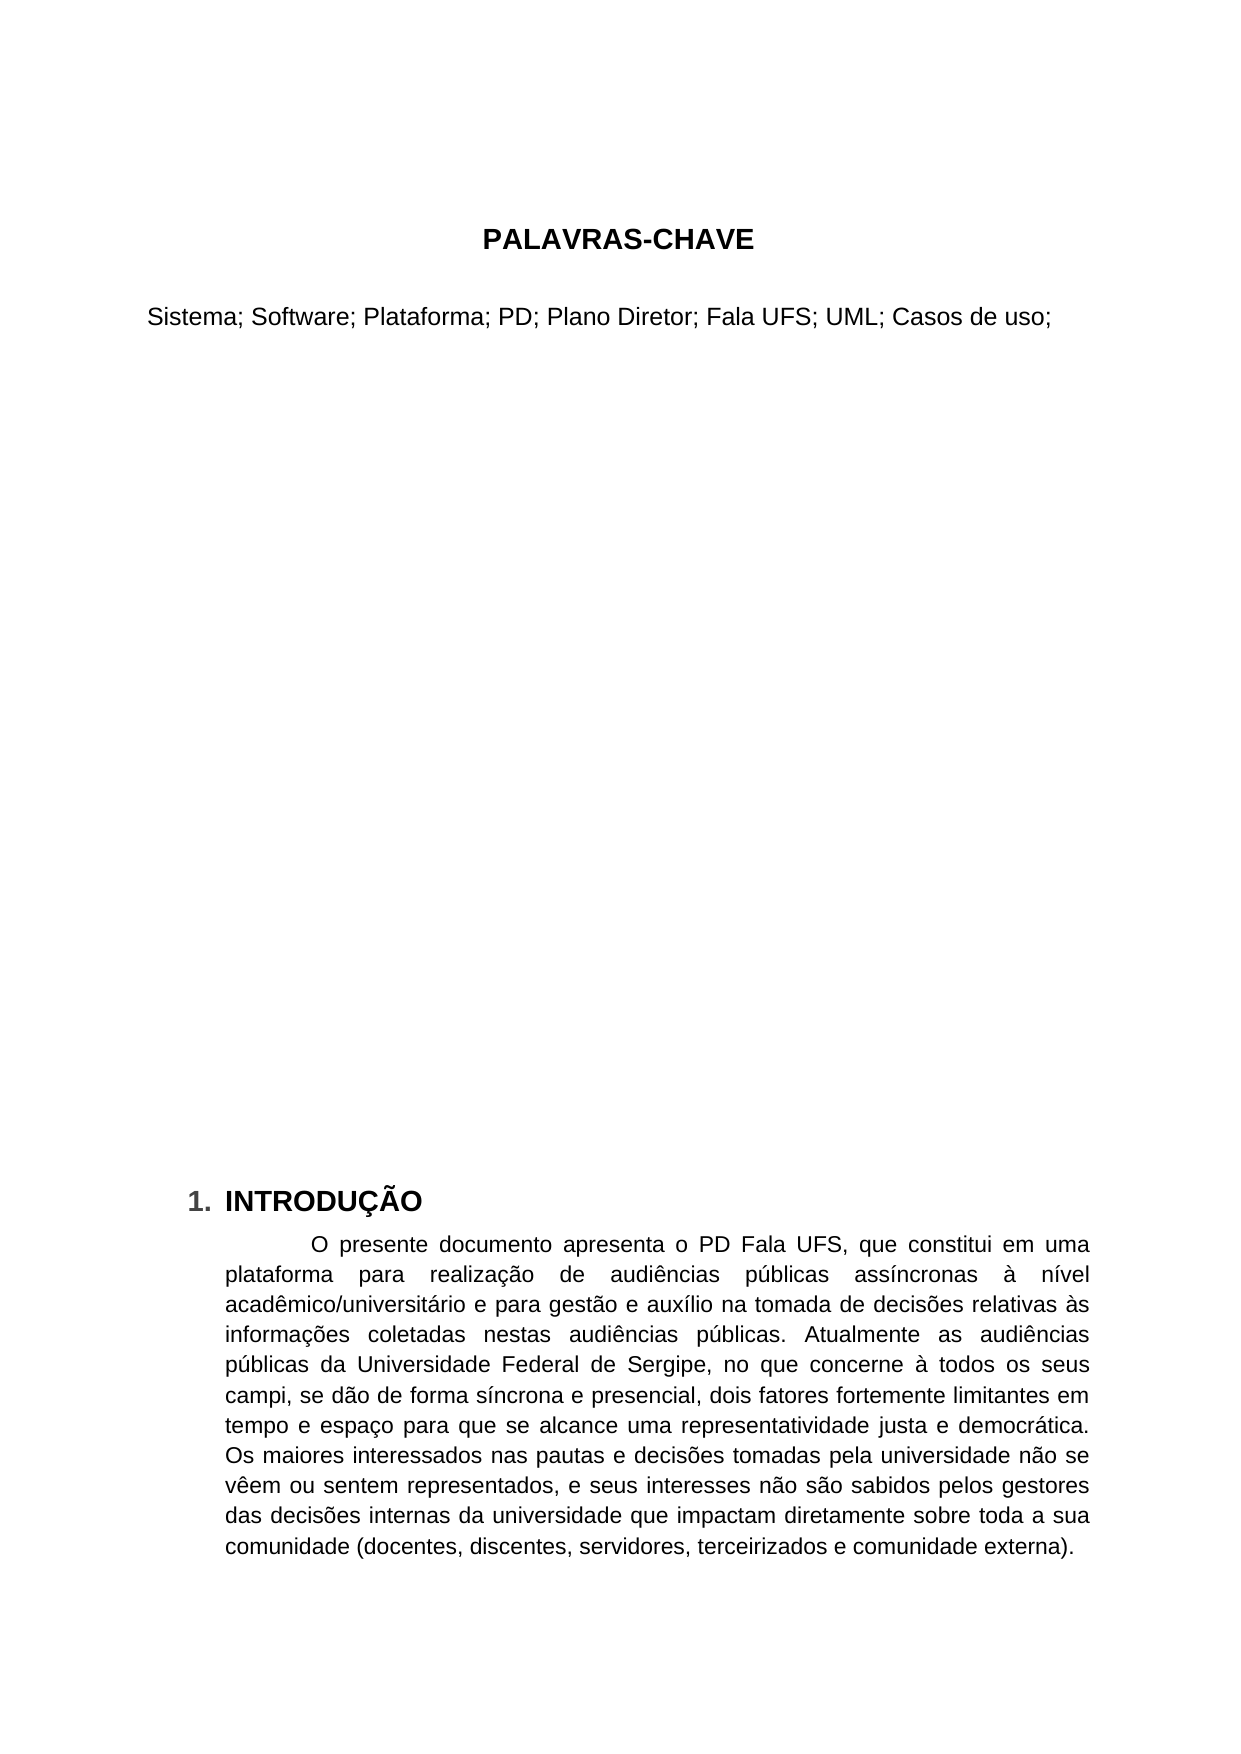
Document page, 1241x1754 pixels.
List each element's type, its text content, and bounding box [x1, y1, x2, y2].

text O presente documento apresenta o PD Fala UFS, que constitui em uma plataforma para realização de audiências públicas assíncronas à nível acadêmico/universitário e para gestão e auxílio na tomada de decisões relativas às informações coletadas nestas audiências públicas. Atualmente as audiências públicas da Universidade Federal de Sergipe, no que concerne à todos os seus campi, se dão de forma síncrona e presencial, dois fatores fortemente limitantes em tempo e espaço para que se alcance uma representatividade justa e democrática. Os maiores interessados nas pautas e decisões tomadas pela universidade não se vêem ou sentem representados, e seus interesses não são sabidos pelos gestores das decisões internas da universidade que impactam diretamente sobre toda a sua comunidade (docentes, discentes, servidores, terceirizados e comunidade externa). [225, 1231, 1090, 1559]
text Sistema; Software; Plataforma; PD; Plano Diretor; Fala UFS; UML; Casos de uso; [147, 302, 1090, 331]
subtitle PALAVRAS-CHAVE [147, 222, 1090, 255]
subtitle INTRODUÇÃO [187, 1184, 1090, 1217]
